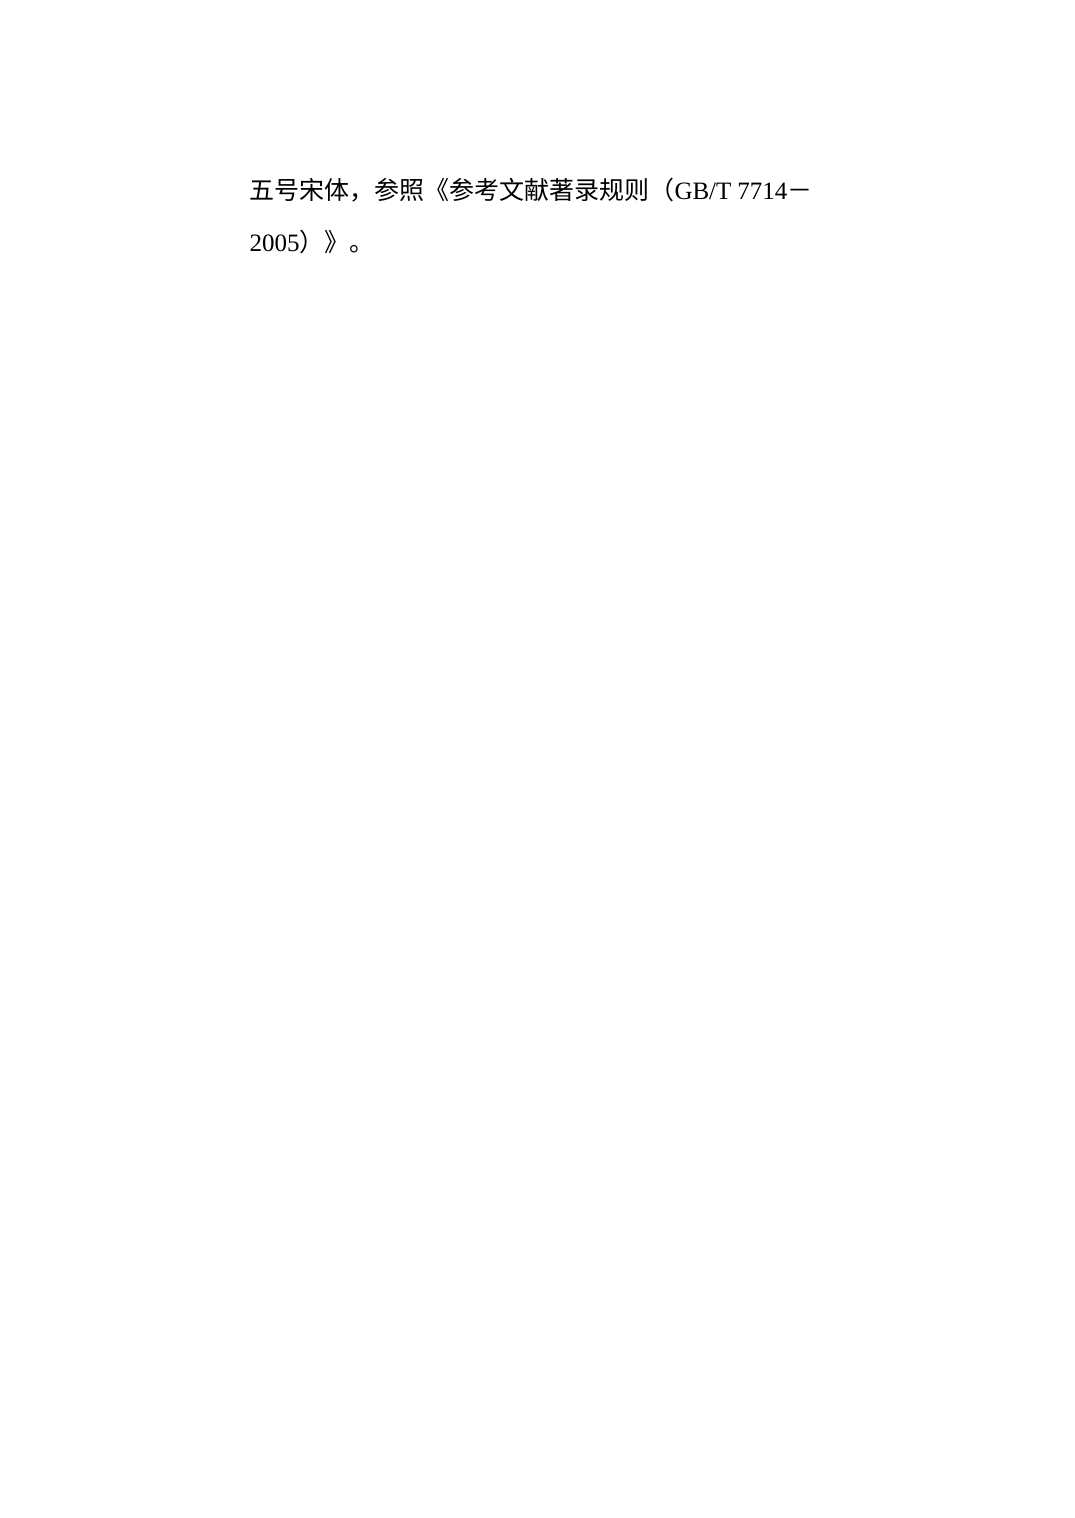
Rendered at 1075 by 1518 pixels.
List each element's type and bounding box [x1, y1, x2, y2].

text [249, 158, 888, 262]
